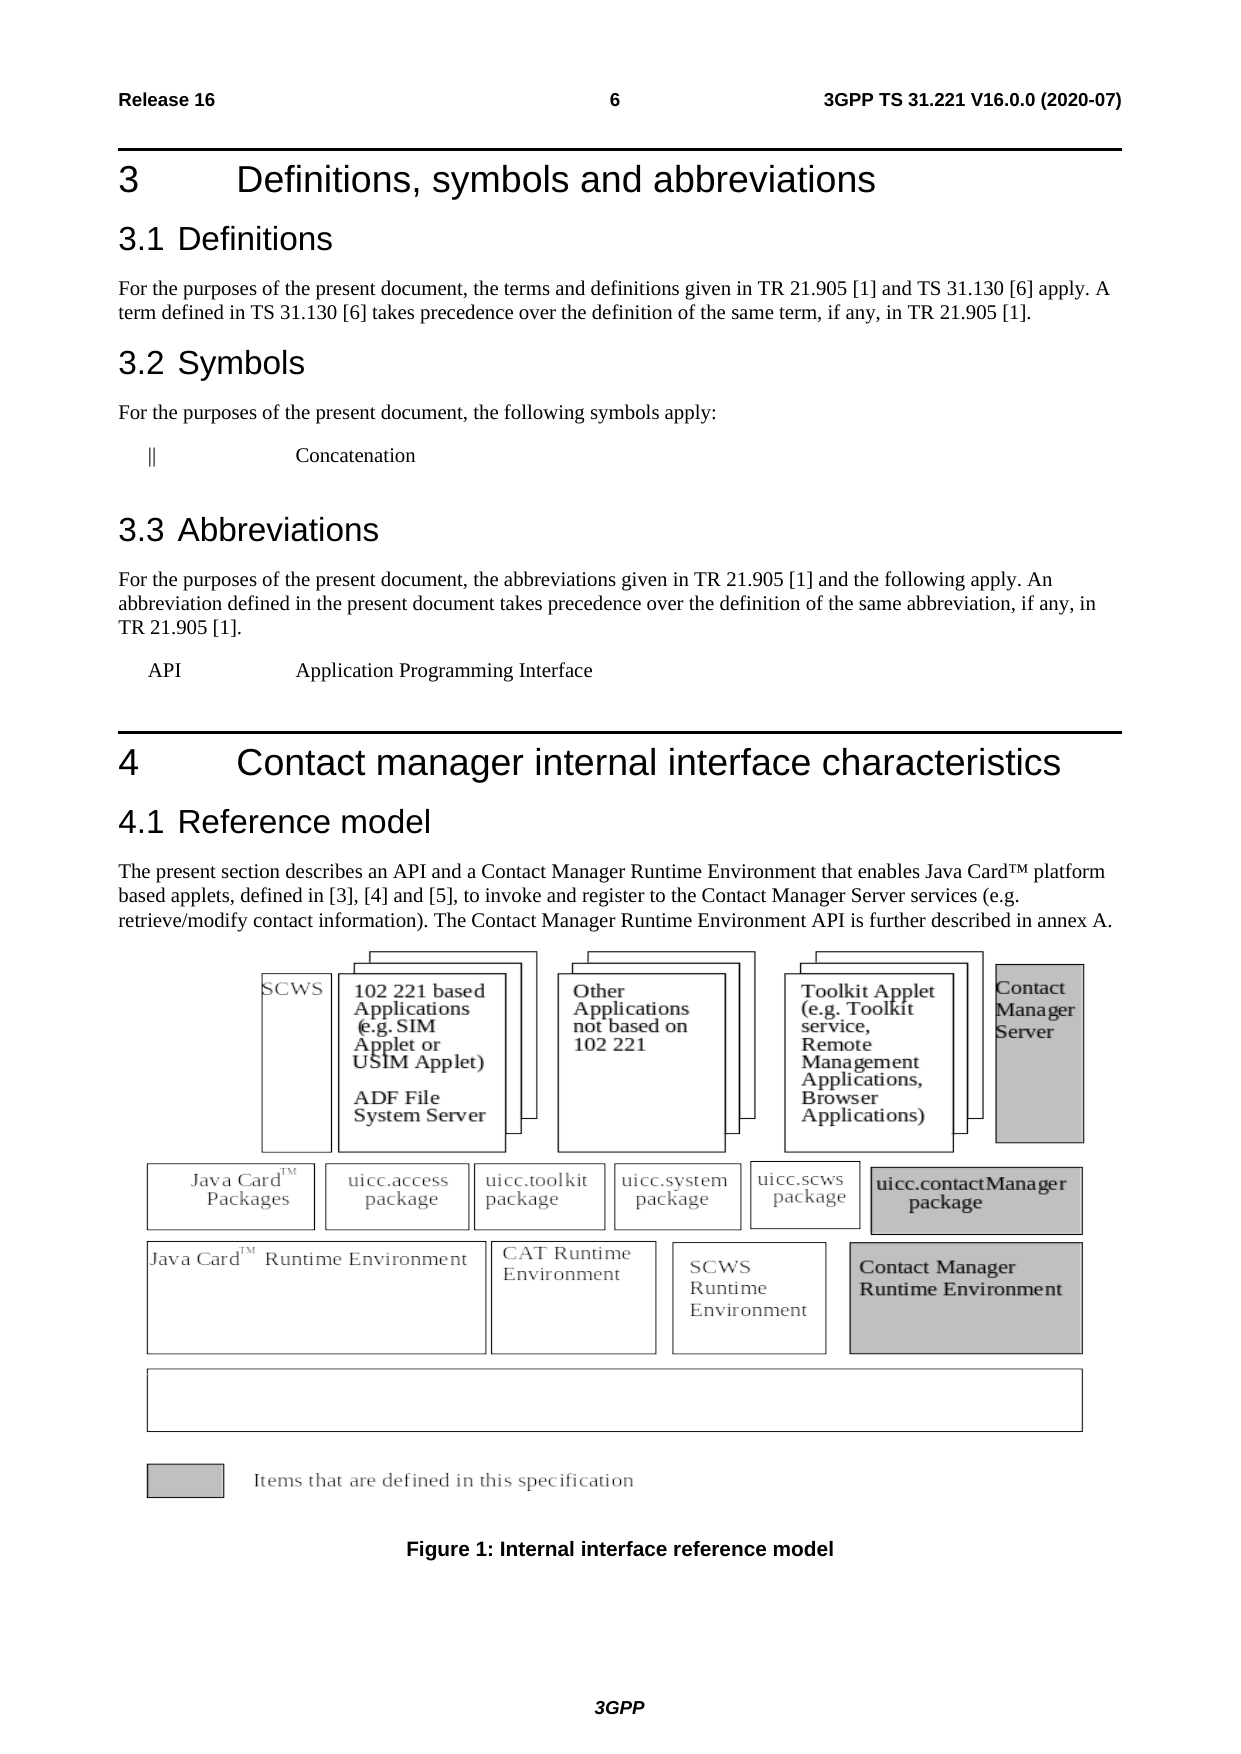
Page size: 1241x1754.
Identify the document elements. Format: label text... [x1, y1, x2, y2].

subtitle 3.2 Symbols [118, 343, 1122, 381]
text || Concatenation [148, 443, 1122, 467]
text Figure 1: Internal interface reference model [118, 1536, 1122, 1560]
subtitle 3.3 Abbreviations [118, 510, 1122, 548]
text For the purposes of the present document, the following symbols apply: [118, 400, 1122, 424]
subtitle 4.1 Reference model [118, 802, 1122, 841]
subtitle 3 Definitions, symbols and abbreviations [118, 151, 1122, 200]
text For the purposes of the present document, the terms and definitions given in TR 21.905 [1] and TS 31.130 [6] apply. A term defined in TS 31.130 [6] takes precedence over the definition of the same term, if any, in TR 21.905 [1]. [118, 276, 1122, 324]
text The present section describes an API and a Contact Manager Runtime Environment that enables Java Card™ platform based applets, defined in [3], [4] and [5], to invoke and register to the Contact Manager Server services (e.g. retrieve/modify contact information). The Contact Manager Runtime Environment API is further described in annex A. [118, 859, 1122, 932]
subtitle 3.1 Definitions [118, 219, 1122, 257]
subtitle 4 Contact manager internal interface characteristics [118, 734, 1122, 783]
text For the purposes of the present document, the abbreviations given in TR 21.905 [1] and the following apply. An abbreviation defined in the present document takes precedence over the definition of the same abbreviation, if any, in TR 21.905 [1]. [118, 567, 1122, 639]
text API Application Programming Interface [148, 658, 1122, 682]
